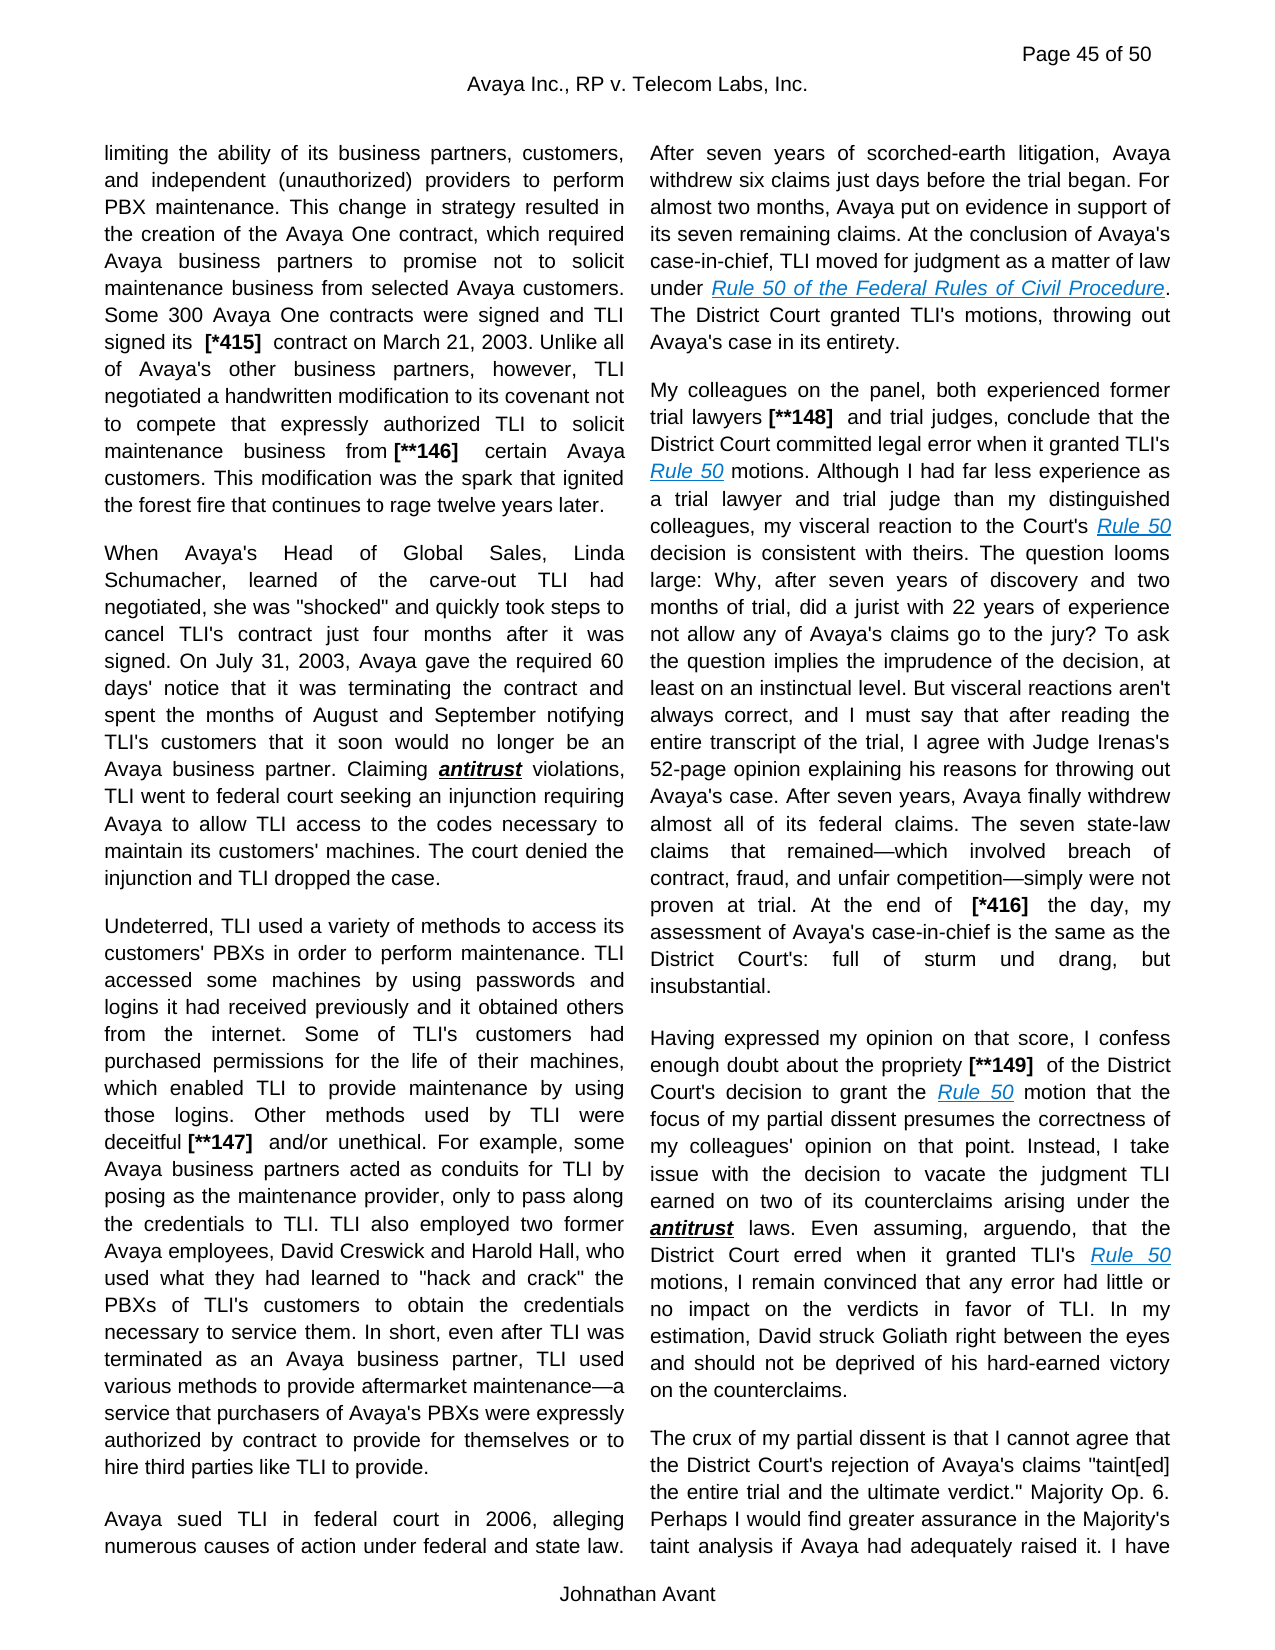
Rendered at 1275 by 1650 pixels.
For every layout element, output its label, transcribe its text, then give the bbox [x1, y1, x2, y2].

text Undeterred, TLI used a variety of methods to access its customers' PBXs in order to perform maintenance. TLI accessed some machines by using passwords and logins it had received previously and it obtained others from the internet. Some of TLI's customers had purchased permissions for the life of their machines, which enabled TLI to provide maintenance by using those logins. Other methods used by TLI were deceitful [**147] and/or unethical. For example, some Avaya business partners acted as conduits for TLI by posing as the maintenance provider, only to pass along the credentials to TLI. TLI also employed two former Avaya employees, David Creswick and Harold Hall, who used what they had learned to "hack and crack" the PBXs of TLI's customers to obtain the credentials necessary to service them. In short, even after TLI was terminated as an Avaya business partner, TLI used various methods to provide aftermarket maintenance—a service that purchasers of Avaya's PBXs were expressly authorized by contract to provide for themselves or to hire third parties like TLI to provide. [104, 910, 625, 1479]
text Avaya sued TLI in federal court in 2006, alleging numerous causes of action under federal and state law. After seven years of scorched-earth litigation, Avaya withdrew six claims just days before the trial began. For almost two months, Avaya put on evidence in support of its seven remaining claims. At the conclusion of Avaya's case-in-chief, TLI moved for judgment as a matter of law under Rule 50 of the Federal Rules of Civil Procedure. The District Court granted TLI's motions, throwing out Avaya's case in its entirety. [650, 137, 1171, 354]
text Having expressed my opinion on that score, I confess enough doubt about the propriety [**149] of the District Court's decision to grant the Rule 50 motion that the focus of my partial dissent presumes the correctness of my colleagues' opinion on that point. Instead, I take issue with the decision to vacate the judgment TLI earned on two of its counterclaims arising under the antitrust laws. Even assuming, arguendo, that the District Court erred when it granted TLI's Rule 50 motions, I remain convinced that any error had little or no impact on the verdicts in favor of TLI. In my estimation, David struck Goliath right between the eyes and should not be deprived of his hard-earned victory on the counterclaims. [650, 1023, 1171, 1402]
text My colleagues on the panel, both experienced former trial lawyers [**148] and trial judges, conclude that the District Court committed legal error when it granted TLI's Rule 50 motions. Although I had far less experience as a trial lawyer and trial judge than my distinguished colleagues, my visceral reaction to the Court's Rule 50 decision is consistent with theirs. The question looms large: Why, after seven years of discovery and two months of trial, did a jurist with 22 years of experience not allow any of Avaya's claims go to the jury? To ask the question implies the imprudence of the decision, at least on an instinctual level. But visceral reactions aren't always correct, and I must say that after reading the entire transcript of the trial, I agree with Judge Irenas's 52-page opinion explaining his reasons for throwing out Avaya's case. After seven years, Avaya finally withdrew almost all of its federal claims. The seven state-law claims that remained—which involved breach of contract, fraud, and unfair competition—simply were not proven at trial. At the end of [*416] the day, my assessment of Avaya's case-in-chief is the same as the District Court's: full of sturm und drang, but insubstantial. [650, 375, 1171, 998]
text When Avaya's Head of Global Sales, Linda Schumacher, learned of the carve-out TLI had negotiated, she was "shocked" and quickly took steps to cancel TLI's contract just four months after it was signed. On July 31, 2003, Avaya gave the required 60 days' notice that it was terminating the contract and spent the months of August and September notifying TLI's customers that it soon would no longer be an Avaya business partner. Claiming antitrust violations, TLI went to federal court seeking an injunction requiring Avaya to allow TLI access to the codes necessary to maintain its customers' machines. The court denied the injunction and TLI dropped the case. [104, 537, 625, 889]
